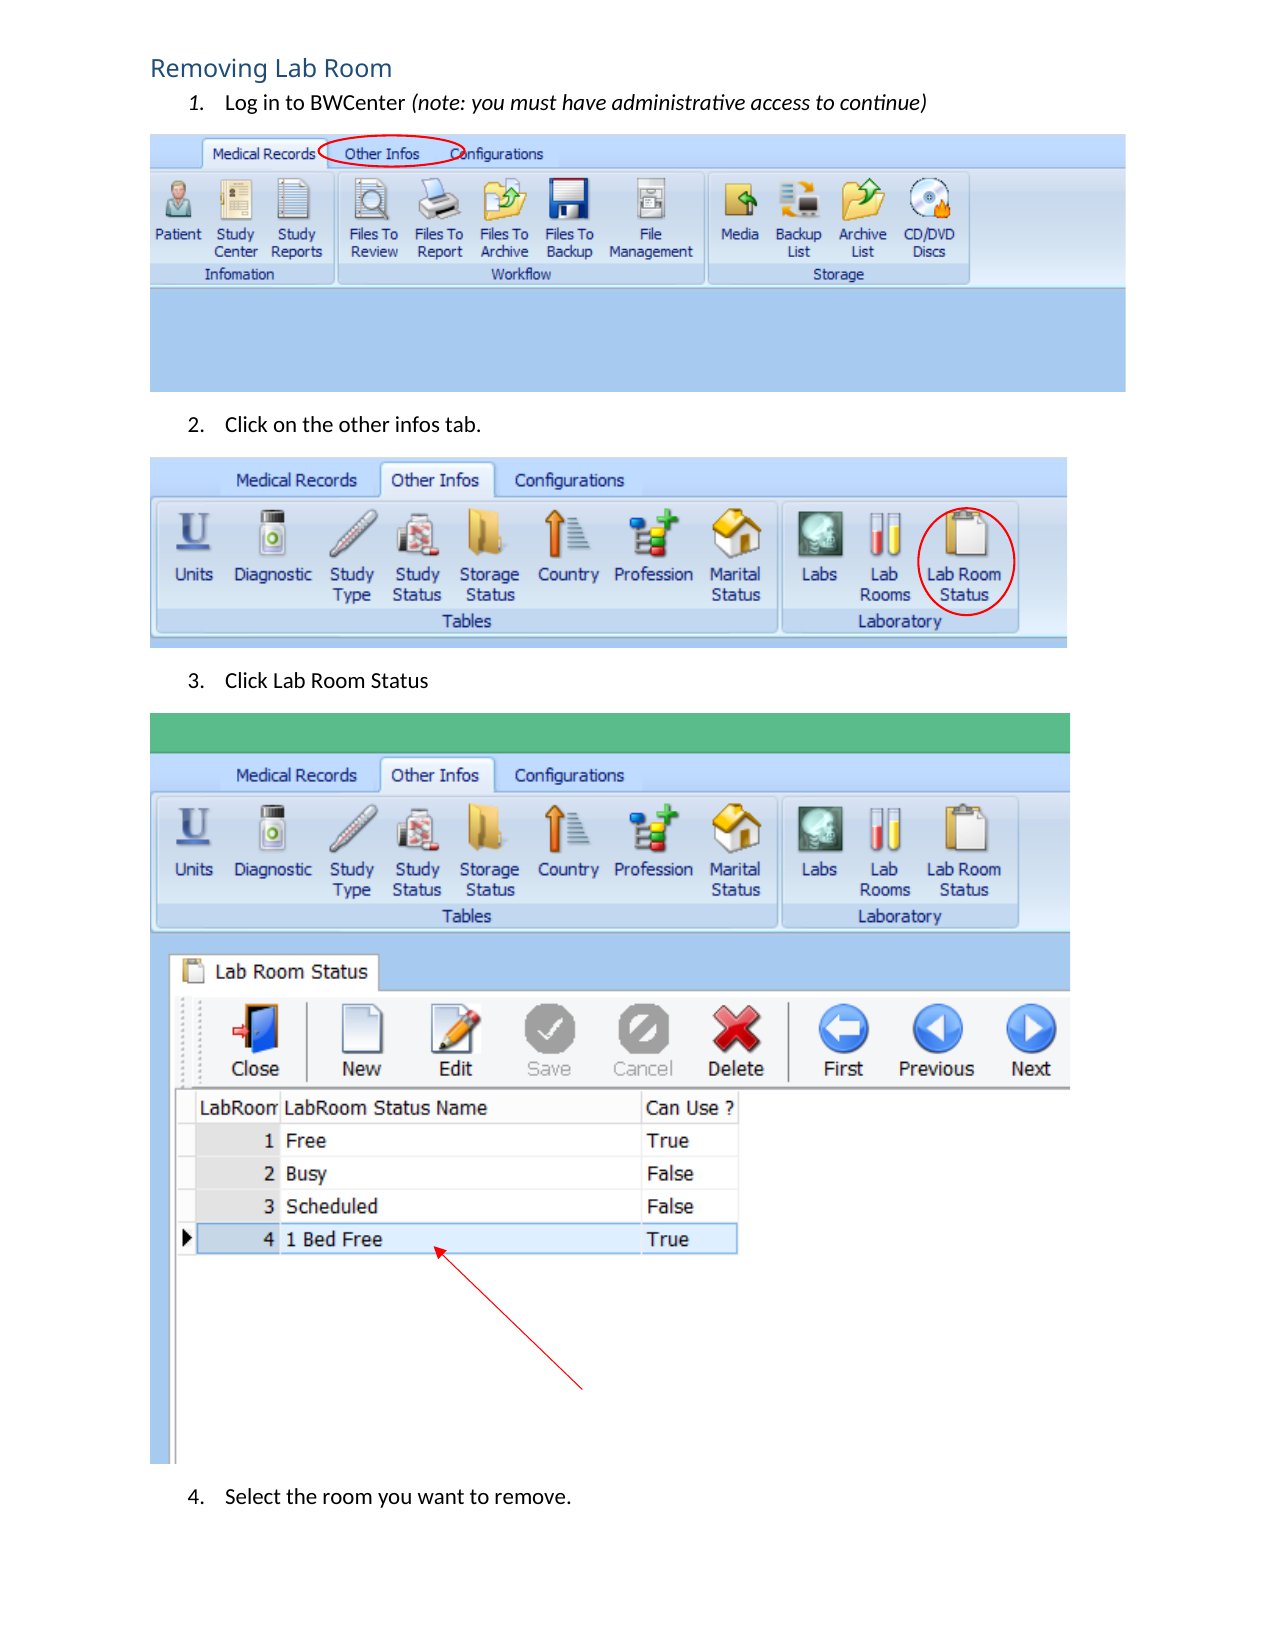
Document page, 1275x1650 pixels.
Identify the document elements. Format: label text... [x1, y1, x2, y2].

picture [150, 134, 1126, 392]
picture [320, 137, 463, 165]
picture [150, 457, 1068, 648]
list Click on the other infos tab. [187, 410, 1125, 438]
list Select the room you want to remove. [187, 1482, 1125, 1510]
list Log in to BWCenter (note: you must have administrative access to continue) [187, 88, 1125, 116]
subtitle Removing Lab Room [150, 51, 1125, 85]
list Click Lab Room Status [187, 667, 1125, 695]
picture [150, 713, 1071, 1464]
